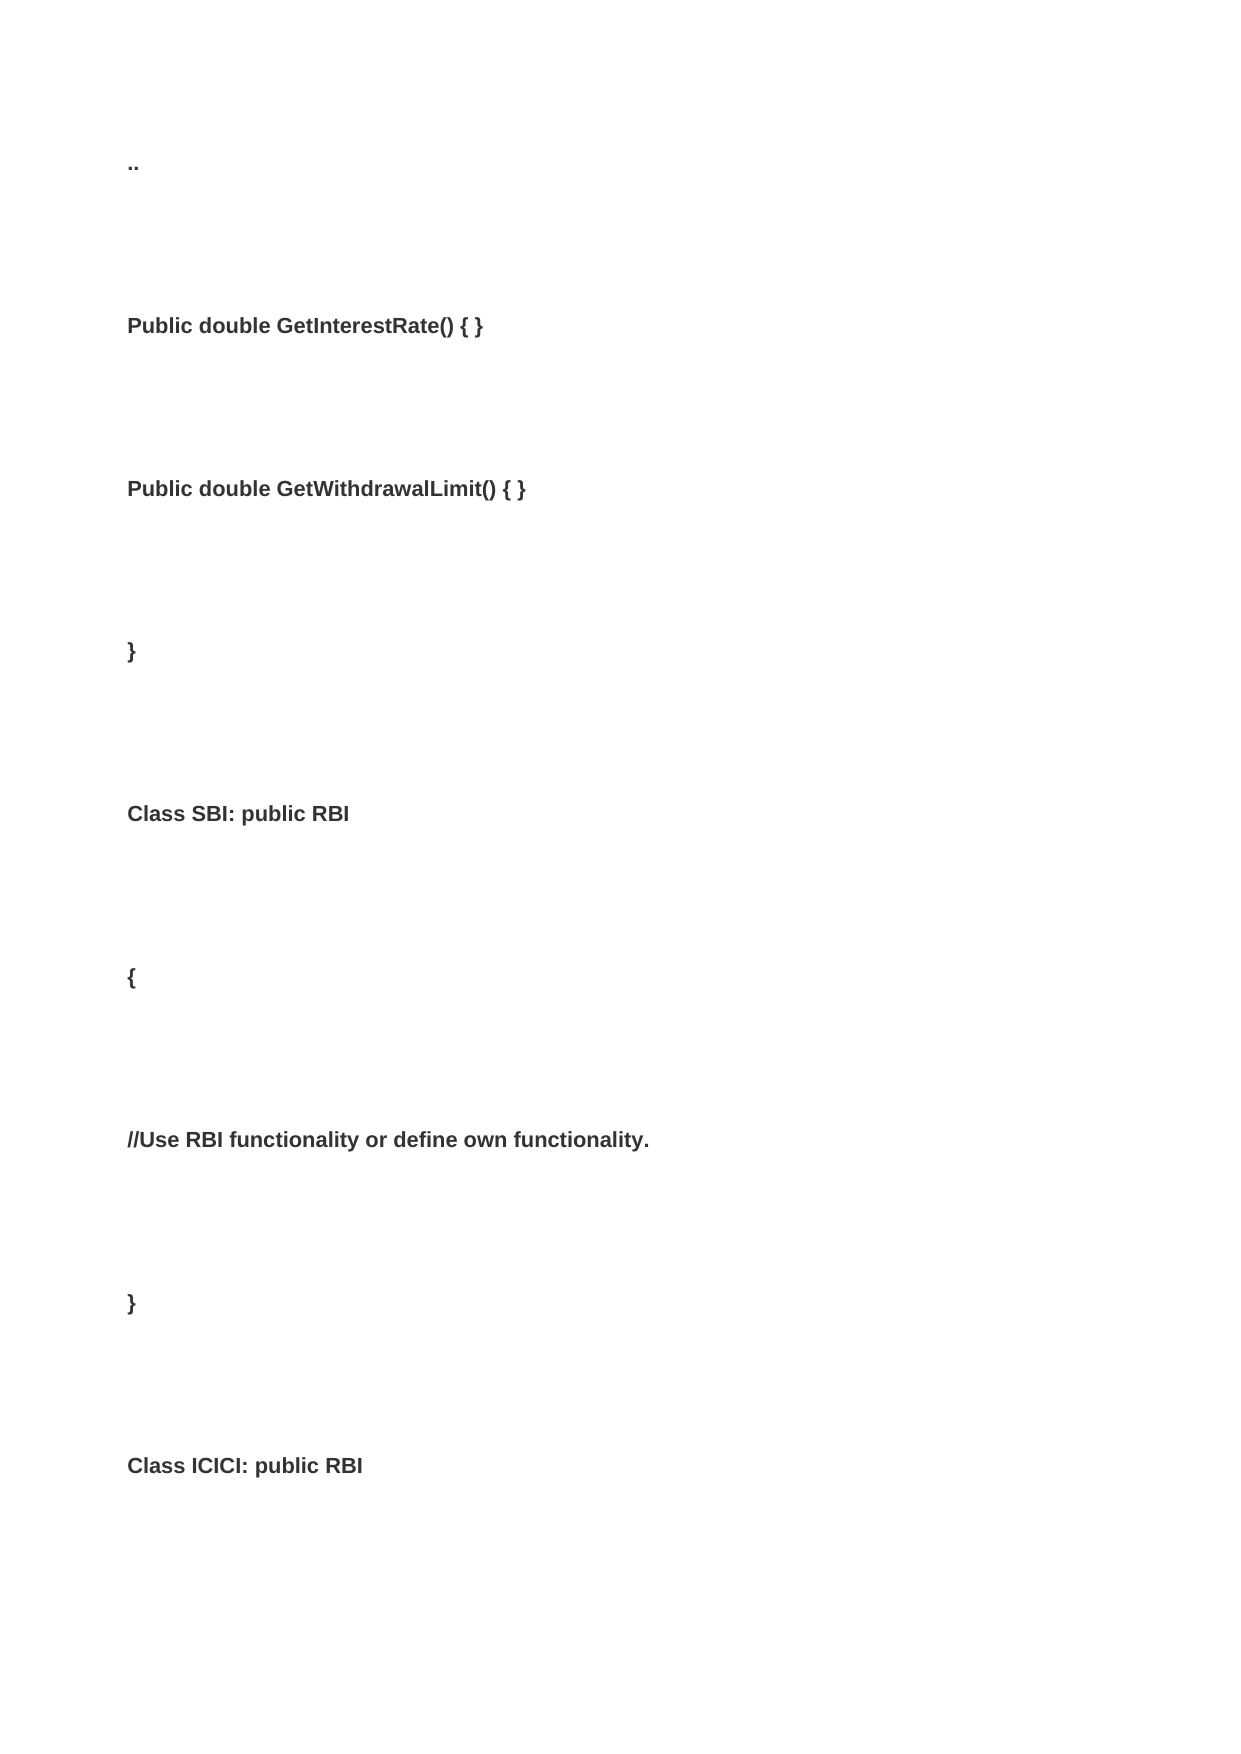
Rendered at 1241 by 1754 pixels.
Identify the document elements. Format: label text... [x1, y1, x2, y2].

subtitle .. [127, 150, 1113, 175]
subtitle Public double GetWithdrawalLimit() { } [127, 476, 1113, 501]
subtitle //Use RBI functionality or define own functionality. [127, 1127, 1113, 1152]
subtitle } [127, 638, 1113, 664]
subtitle Class ICICI: public RBI [127, 1452, 1113, 1478]
subtitle } [127, 1290, 1113, 1315]
subtitle Public double GetInterestRate() { } [127, 313, 1113, 338]
subtitle { [127, 964, 1113, 989]
subtitle Class SBI: public RBI [127, 801, 1113, 826]
